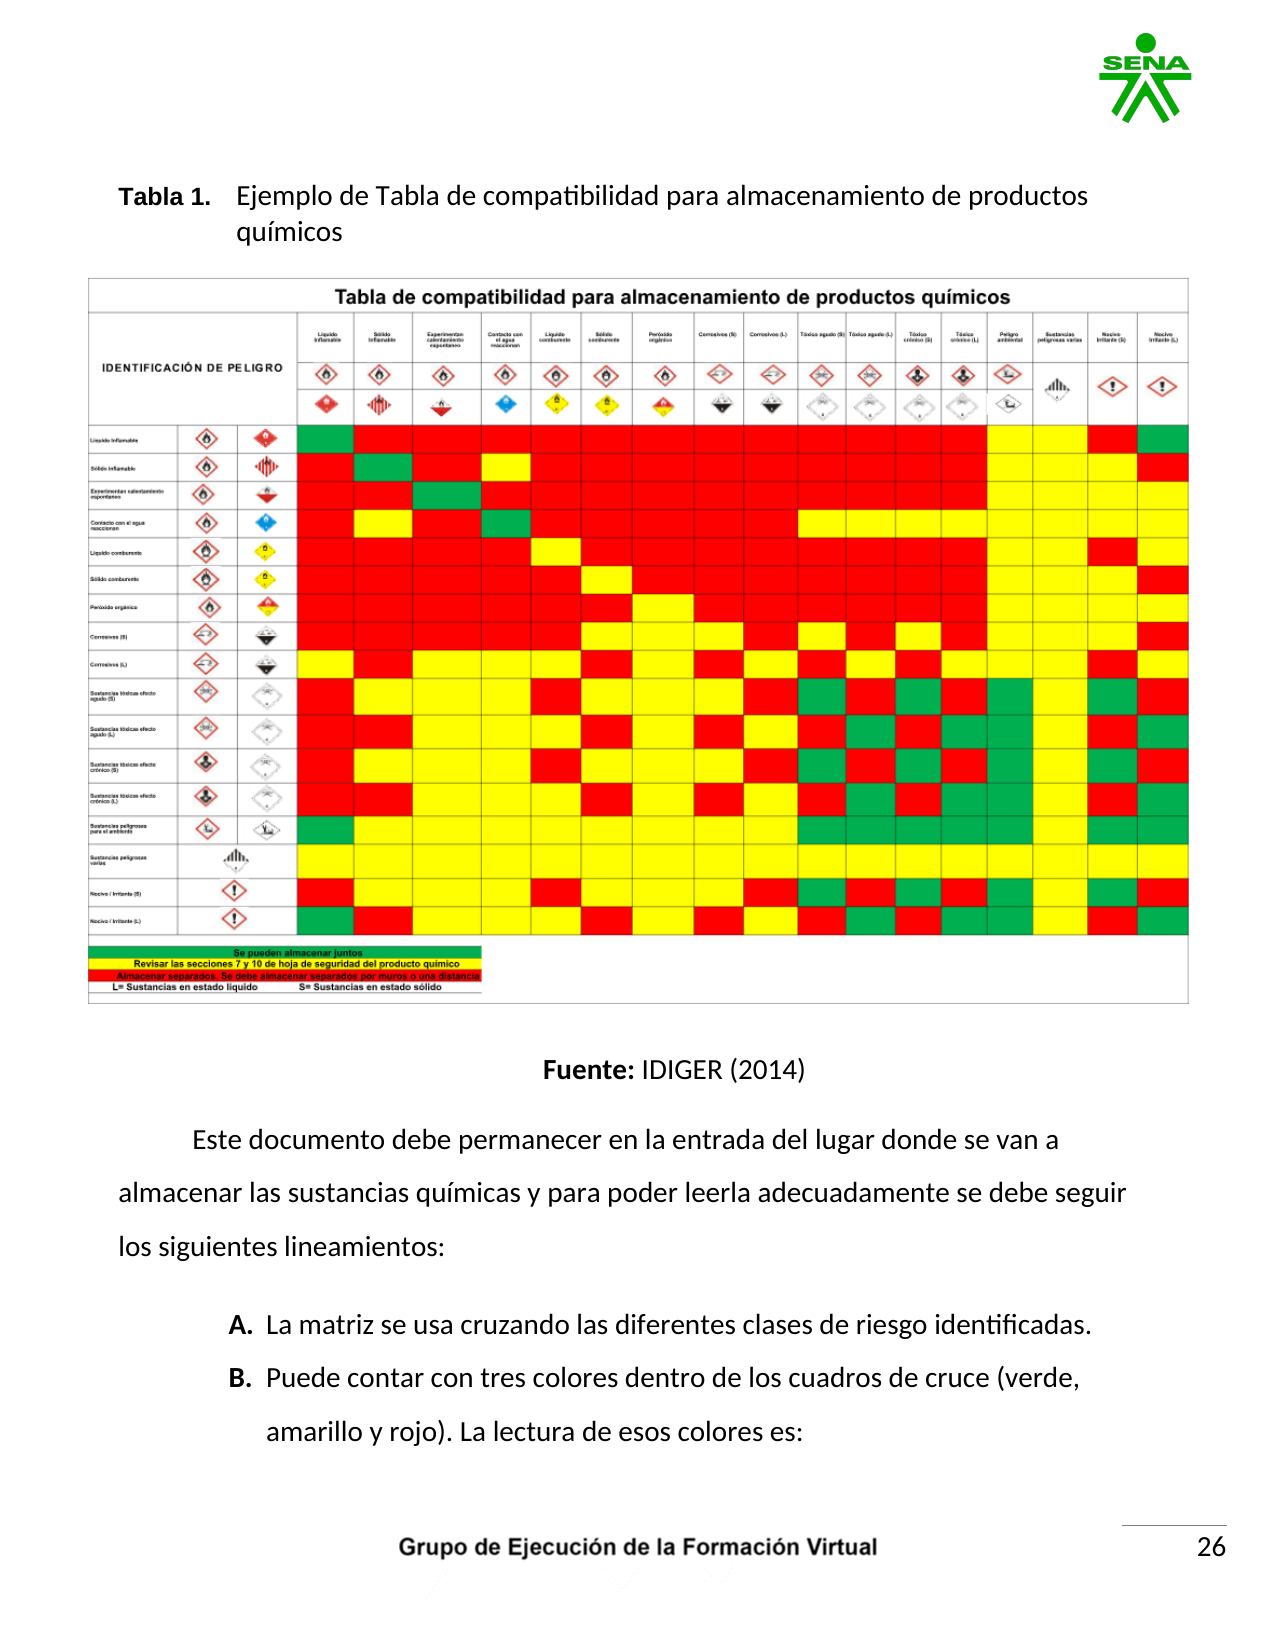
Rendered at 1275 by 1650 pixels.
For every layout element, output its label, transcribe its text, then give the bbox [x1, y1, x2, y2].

text Ejemplo de Tabla de compatibilidad para almacenamiento de productos químicos [118, 177, 1157, 248]
picture [0, 1486, 1275, 1598]
list La matriz se usa cruzando las diferentes clases de riesgo identificadas. [228, 1306, 1157, 1342]
text Fuente: IDIGER (2014) [118, 1051, 1157, 1086]
picture [1099, 33, 1192, 123]
text Este documento debe permanecer en la entrada del lugar donde se van a almacenar las sustancias químicas y para poder leerla adecuadamente se debe seguir los siguientes lineamientos: [118, 1121, 1157, 1263]
list Puede contar con tres colores dentro de los cuadros de cruce (verde, amarillo y rojo). La lectura de esos colores es: [228, 1359, 1157, 1449]
picture [73, 265, 1206, 1017]
